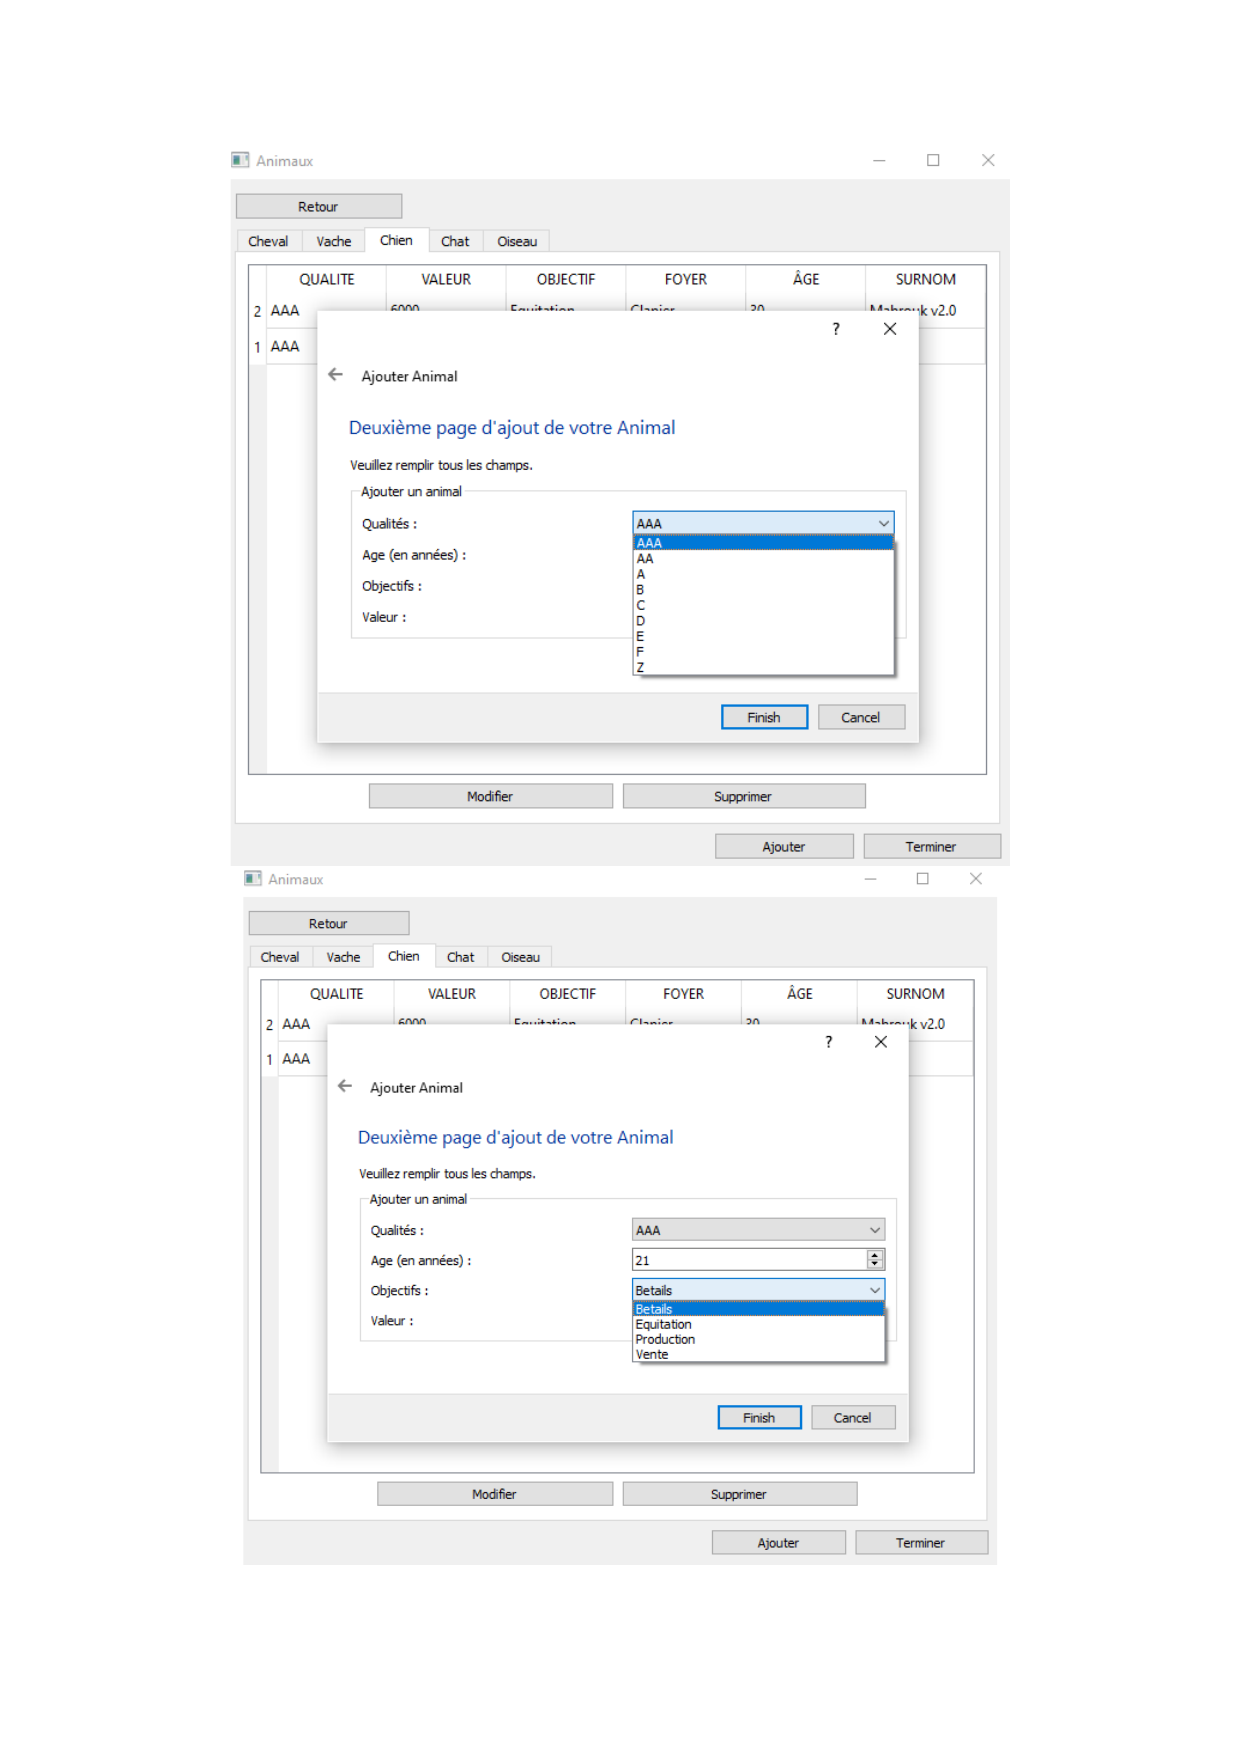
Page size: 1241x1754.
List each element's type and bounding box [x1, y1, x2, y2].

picture [243, 867, 998, 1565]
picture [230, 147, 1010, 866]
